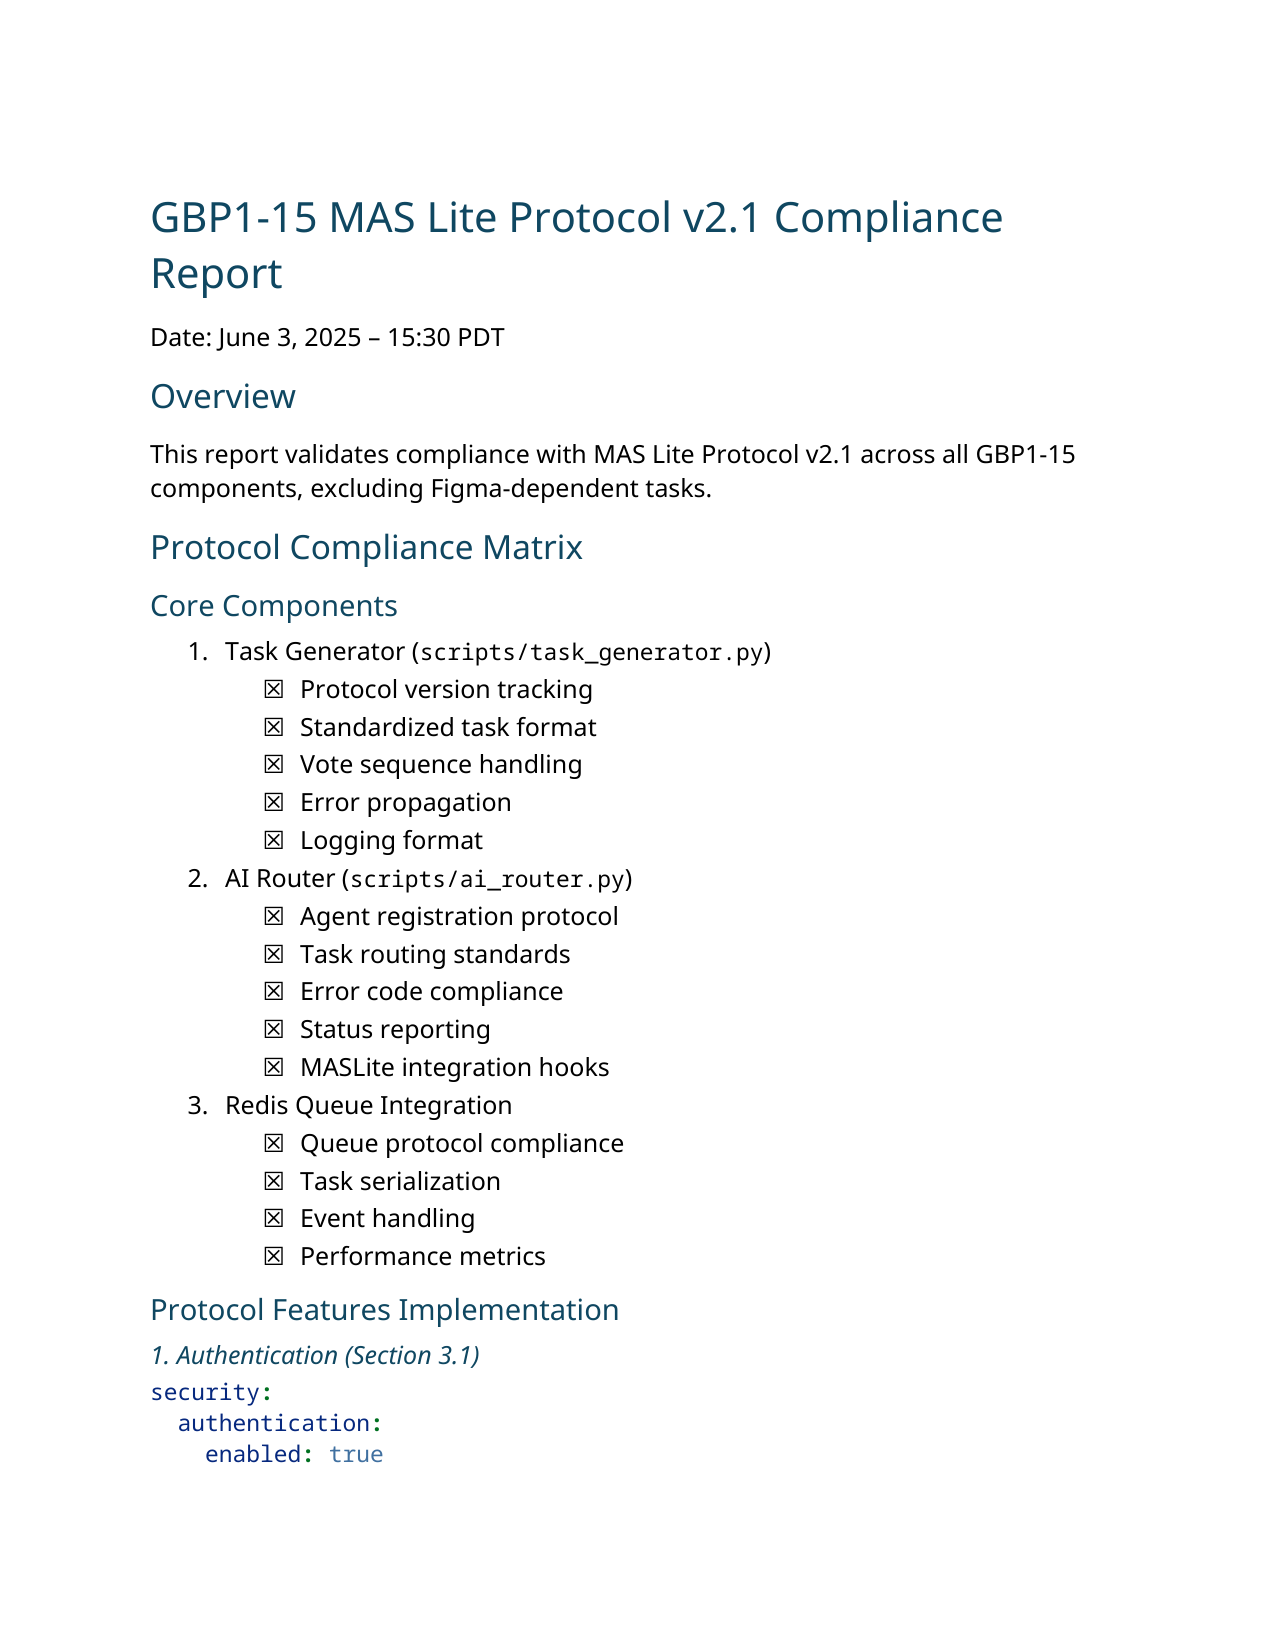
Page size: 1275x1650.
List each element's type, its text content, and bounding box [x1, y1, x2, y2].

list Standardized task format [262, 709, 1125, 743]
list Agent registration protocol [262, 898, 1125, 932]
list Protocol version tracking [262, 672, 1125, 706]
subtitle Overview [150, 373, 1125, 418]
list Error propagation [262, 785, 1125, 819]
list Vote sequence handling [262, 747, 1125, 781]
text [150, 1376, 1125, 1469]
list Status reporting [262, 1012, 1125, 1046]
subtitle Protocol Compliance Matrix [150, 524, 1125, 569]
text This report validates compliance with MAS Lite Protocol v2.1 across all GBP1-15 components, excluding Figma-dependent tasks. [150, 437, 1125, 505]
subtitle Core Components [150, 586, 1125, 625]
text Date: June 3, 2025 – 15:30 PDT [150, 320, 1125, 354]
list Performance metrics [262, 1239, 1125, 1273]
list AI Router (scripts/ai_router.py) [187, 861, 1125, 895]
subtitle GBP1-15 MAS Lite Protocol v2.1 Compliance Report [150, 187, 1125, 301]
list Task Generator (scripts/task_generator.py) [187, 634, 1125, 668]
list Queue protocol compliance [262, 1125, 1125, 1159]
subtitle Protocol Features Implementation [150, 1289, 1125, 1329]
list Redis Queue Integration [187, 1087, 1125, 1122]
list Task routing standards [262, 936, 1125, 970]
subtitle 1. Authentication (Section 3.1) [150, 1337, 1125, 1372]
list Event handling [262, 1201, 1125, 1235]
list Error code compliance [262, 974, 1125, 1008]
list Task serialization [262, 1163, 1125, 1197]
list MASLite integration hooks [262, 1050, 1125, 1084]
list Logging format [262, 823, 1125, 857]
